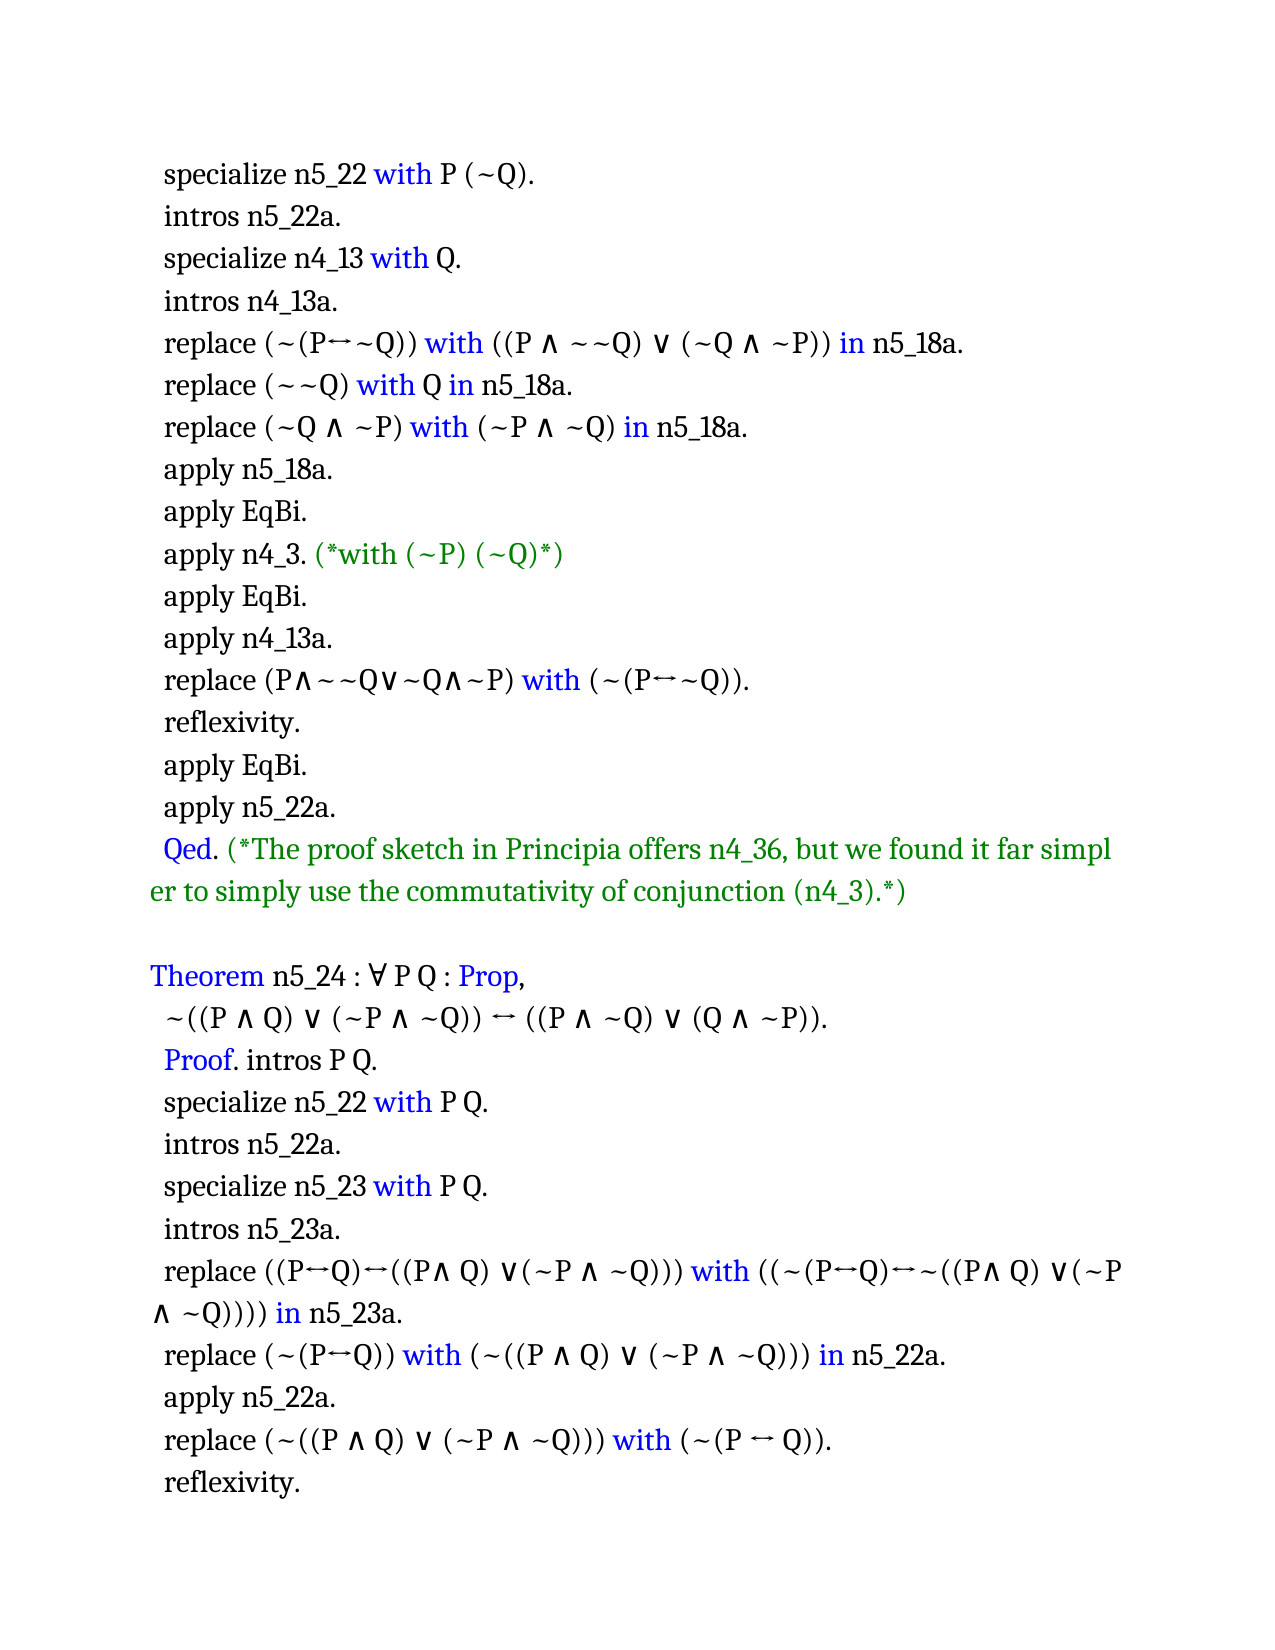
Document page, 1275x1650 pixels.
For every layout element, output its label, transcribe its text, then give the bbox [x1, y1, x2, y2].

text Theorem n5_24 : ∀ P Q : Prop, [150, 952, 1125, 994]
text intros n5_23a. [150, 1205, 1125, 1247]
text intros n4_13a. [150, 277, 1125, 319]
text reflexivity. [150, 698, 1125, 741]
text reflexivity. [150, 1458, 1125, 1500]
text specialize n5_23 with P Q. [150, 1162, 1125, 1205]
text apply n5_22a. [150, 1373, 1125, 1416]
text Qed. (*The proof sketch in Principia offers n4_36, but we found it far simpler to simply use the commutativity of conjunction (n4_3).*) [150, 825, 1125, 909]
text apply EqBi. [150, 487, 1125, 530]
text intros n5_22a. [150, 192, 1125, 234]
text apply n4_3. (*with (~P) (~Q)*) [150, 530, 1125, 572]
text apply EqBi. [150, 572, 1125, 614]
text apply n5_22a. [150, 783, 1125, 825]
text apply n5_18a. [150, 445, 1125, 487]
text intros n5_22a. [150, 1120, 1125, 1162]
text specialize n5_22 with P Q. [150, 1078, 1125, 1120]
text specialize n5_22 with P (~Q). [150, 150, 1125, 192]
text replace (~(P↔~Q)) with ((P ∧ ~~Q) ∨ (~Q ∧ ~P)) in n5_18a. [150, 319, 1125, 361]
text replace (P∧~~Q∨~Q∧~P) with (~(P↔~Q)). [150, 656, 1125, 698]
text Proof. intros P Q. [150, 1036, 1125, 1078]
text apply EqBi. [150, 741, 1125, 783]
text specialize n4_13 with Q. [150, 234, 1125, 277]
text replace (~(P↔Q)) with (~((P ∧ Q) ∨ (~P ∧ ~Q))) in n5_22a. [150, 1331, 1125, 1373]
text ~((P ∧ Q) ∨ (~P ∧ ~Q)) ↔ ((P ∧ ~Q) ∨ (Q ∧ ~P)). [150, 994, 1125, 1036]
text replace ((P↔Q)↔((P∧ Q) ∨(~P ∧ ~Q))) with ((~(P↔Q)↔~((P∧ Q) ∨(~P ∧ ~Q)))) in n5_23a. [150, 1247, 1125, 1331]
text apply n4_13a. [150, 614, 1125, 656]
text replace (~Q ∧ ~P) with (~P ∧ ~Q) in n5_18a. [150, 403, 1125, 445]
text replace (~~Q) with Q in n5_18a. [150, 361, 1125, 403]
text replace (~((P ∧ Q) ∨ (~P ∧ ~Q))) with (~(P ↔ Q)). [150, 1416, 1125, 1458]
